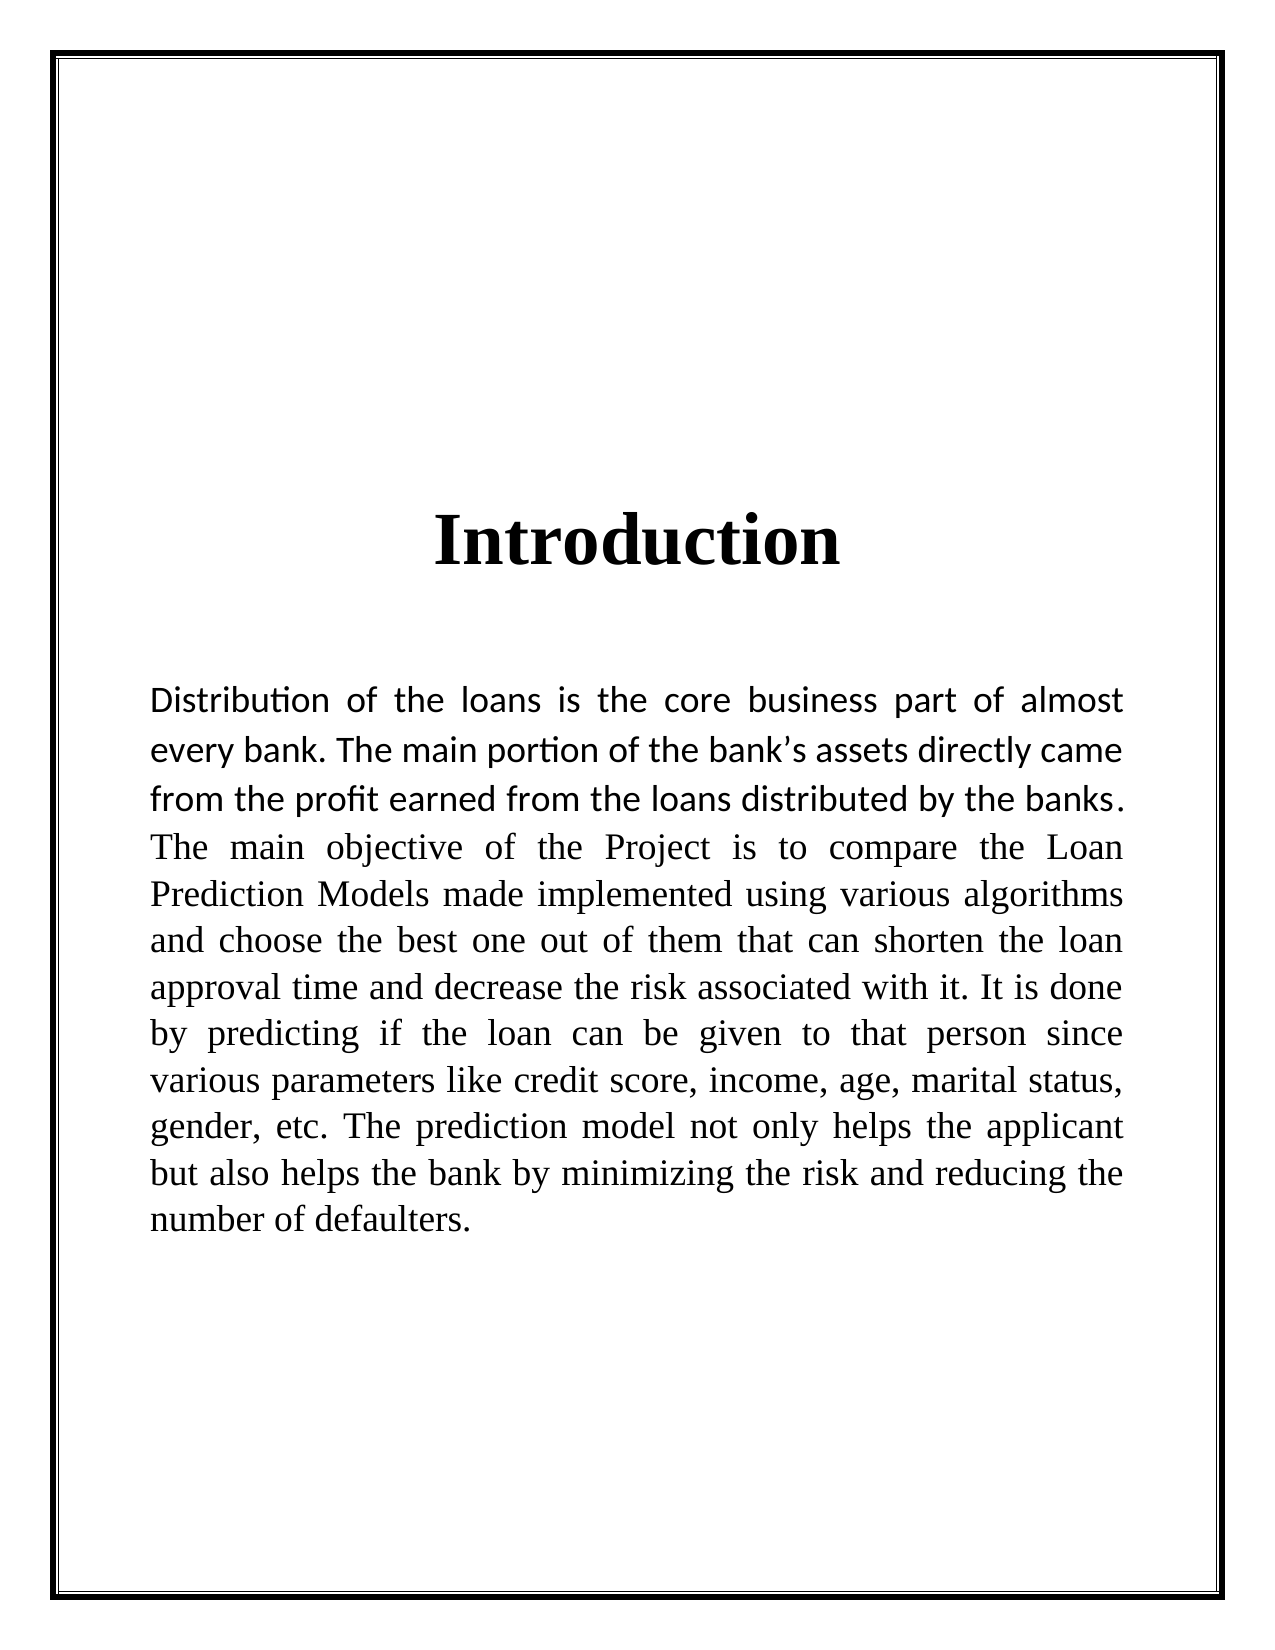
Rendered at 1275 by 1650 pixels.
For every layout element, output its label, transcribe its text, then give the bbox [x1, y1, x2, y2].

text Introduction [150, 494, 1125, 581]
text Distribution of the loans is the core business part of almost every bank. The main portion of the bank’s assets directly came from the profit earned from the loans distributed by the banks. The main objective of the Project is to compare the Loan Prediction Models made implemented using various algorithms and choose the best one out of them that can shorten the loan approval time and decrease the risk associated with it. It is done by predicting if the loan can be given to that person since various parameters like credit score, income, age, marital status, gender, etc. The prediction model not only helps the applicant but also helps the bank by minimizing the risk and reducing the number of defaulters. [150, 676, 1125, 1240]
